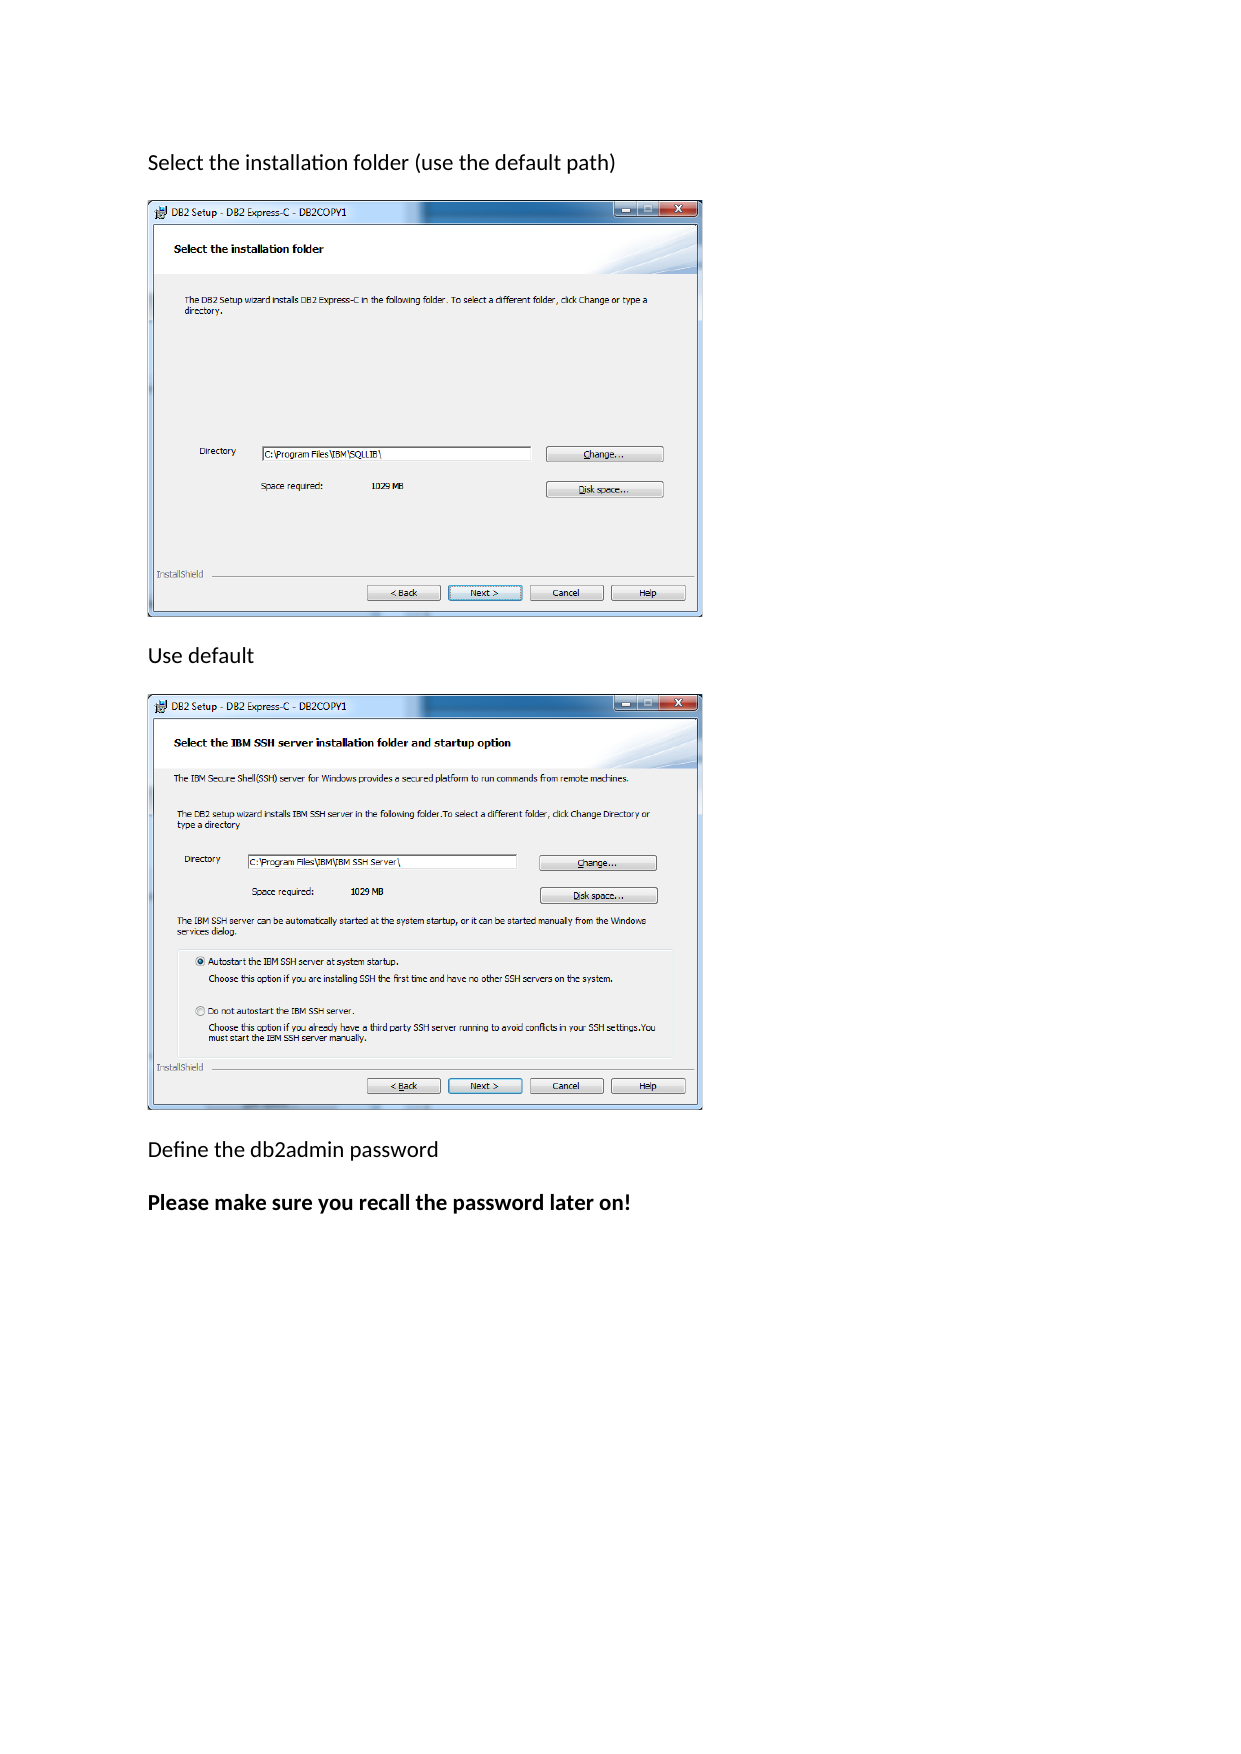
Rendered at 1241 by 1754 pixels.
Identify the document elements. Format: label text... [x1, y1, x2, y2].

picture [147, 200, 703, 617]
picture [147, 694, 703, 1110]
text Define the db2admin password [148, 1135, 1093, 1163]
list Please make sure you recall the password later on! [148, 1188, 1093, 1216]
text Select the installation folder (use the default path) [148, 148, 1093, 176]
text Use default [148, 641, 1093, 669]
